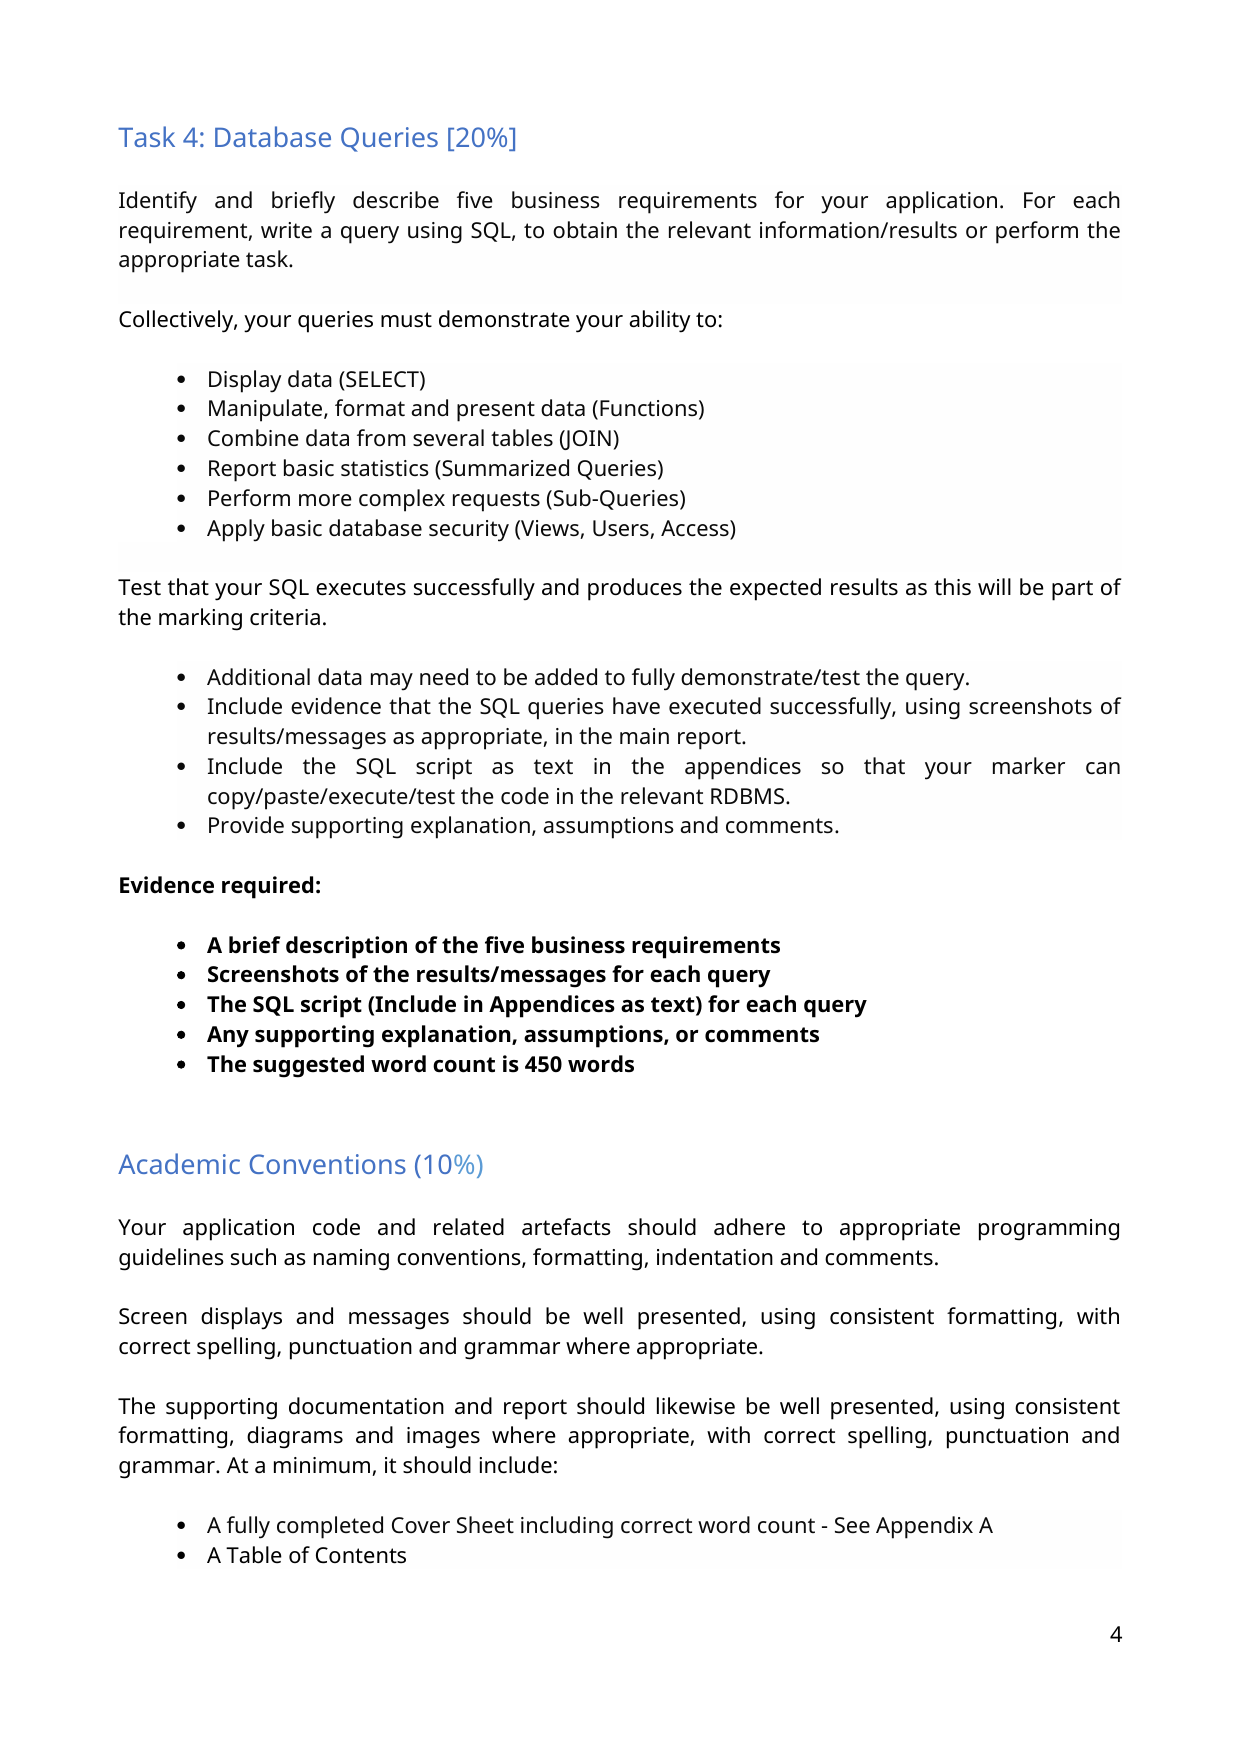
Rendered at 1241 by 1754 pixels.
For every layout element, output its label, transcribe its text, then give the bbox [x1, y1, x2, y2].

list Additional data may need to be added to fully demonstrate/test the query. [177, 661, 1122, 691]
list Report basic statistics (Summarized Queries) [177, 453, 1122, 483]
text Evidence required: [118, 870, 1122, 900]
text Your application code and related artefacts should adhere to appropriate programming guidelines such as naming conventions, formatting, indentation and comments. [118, 1212, 1122, 1271]
text Test that your SQL executes successfully and produces the expected results as this will be part of the marking criteria. [118, 572, 1122, 632]
list Include the SQL script as text in the appendices so that your marker can copy/paste/execute/test the code in the relevant RDBMS. [177, 751, 1122, 810]
list Manipulate, format and present data (Functions) [177, 393, 1122, 423]
list Any supporting explanation, assumptions, or comments [177, 1019, 1122, 1049]
list Combine data from several tables (JOIN) [177, 423, 1122, 453]
list Screenshots of the results/messages for each query [177, 959, 1122, 989]
text Identify and briefly describe five business requirements for your application. For each requirement, write a query using SQL, to obtain the relevant information/results or perform the appropriate task. [118, 185, 1122, 274]
list A Table of Contents [177, 1539, 1122, 1569]
list The SQL script (Include in Appendices as text) for each query [177, 989, 1122, 1019]
list A fully completed Cover Sheet including correct word count - See Appendix A [177, 1510, 1122, 1539]
list Perform more complex requests (Sub-Queries) [177, 483, 1122, 512]
list Include evidence that the SQL queries have executed successfully, using screenshots of results/messages as appropriate, in the main report. [177, 691, 1122, 751]
text Screen displays and messages should be well presented, using consistent formatting, with correct spelling, punctuation and grammar where appropriate. [118, 1301, 1122, 1361]
text Task 4: Database Queries [20%] [118, 118, 1122, 155]
list Display data (SELECT) [177, 363, 1122, 393]
list Provide supporting explanation, assumptions and comments. [177, 810, 1122, 840]
list Apply basic database security (Views, Users, Access) [177, 512, 1122, 542]
text The supporting documentation and report should likewise be well presented, using consistent formatting, diagrams and images where appropriate, with correct spelling, punctuation and grammar. At a minimum, it should include: [118, 1391, 1122, 1480]
list A brief description of the five business requirements [177, 929, 1122, 959]
text Academic Conventions (10%) [118, 1145, 1122, 1182]
text Collectively, your queries must demonstrate your ability to: [118, 304, 1122, 334]
list The suggested word count is 450 words [177, 1049, 1122, 1078]
